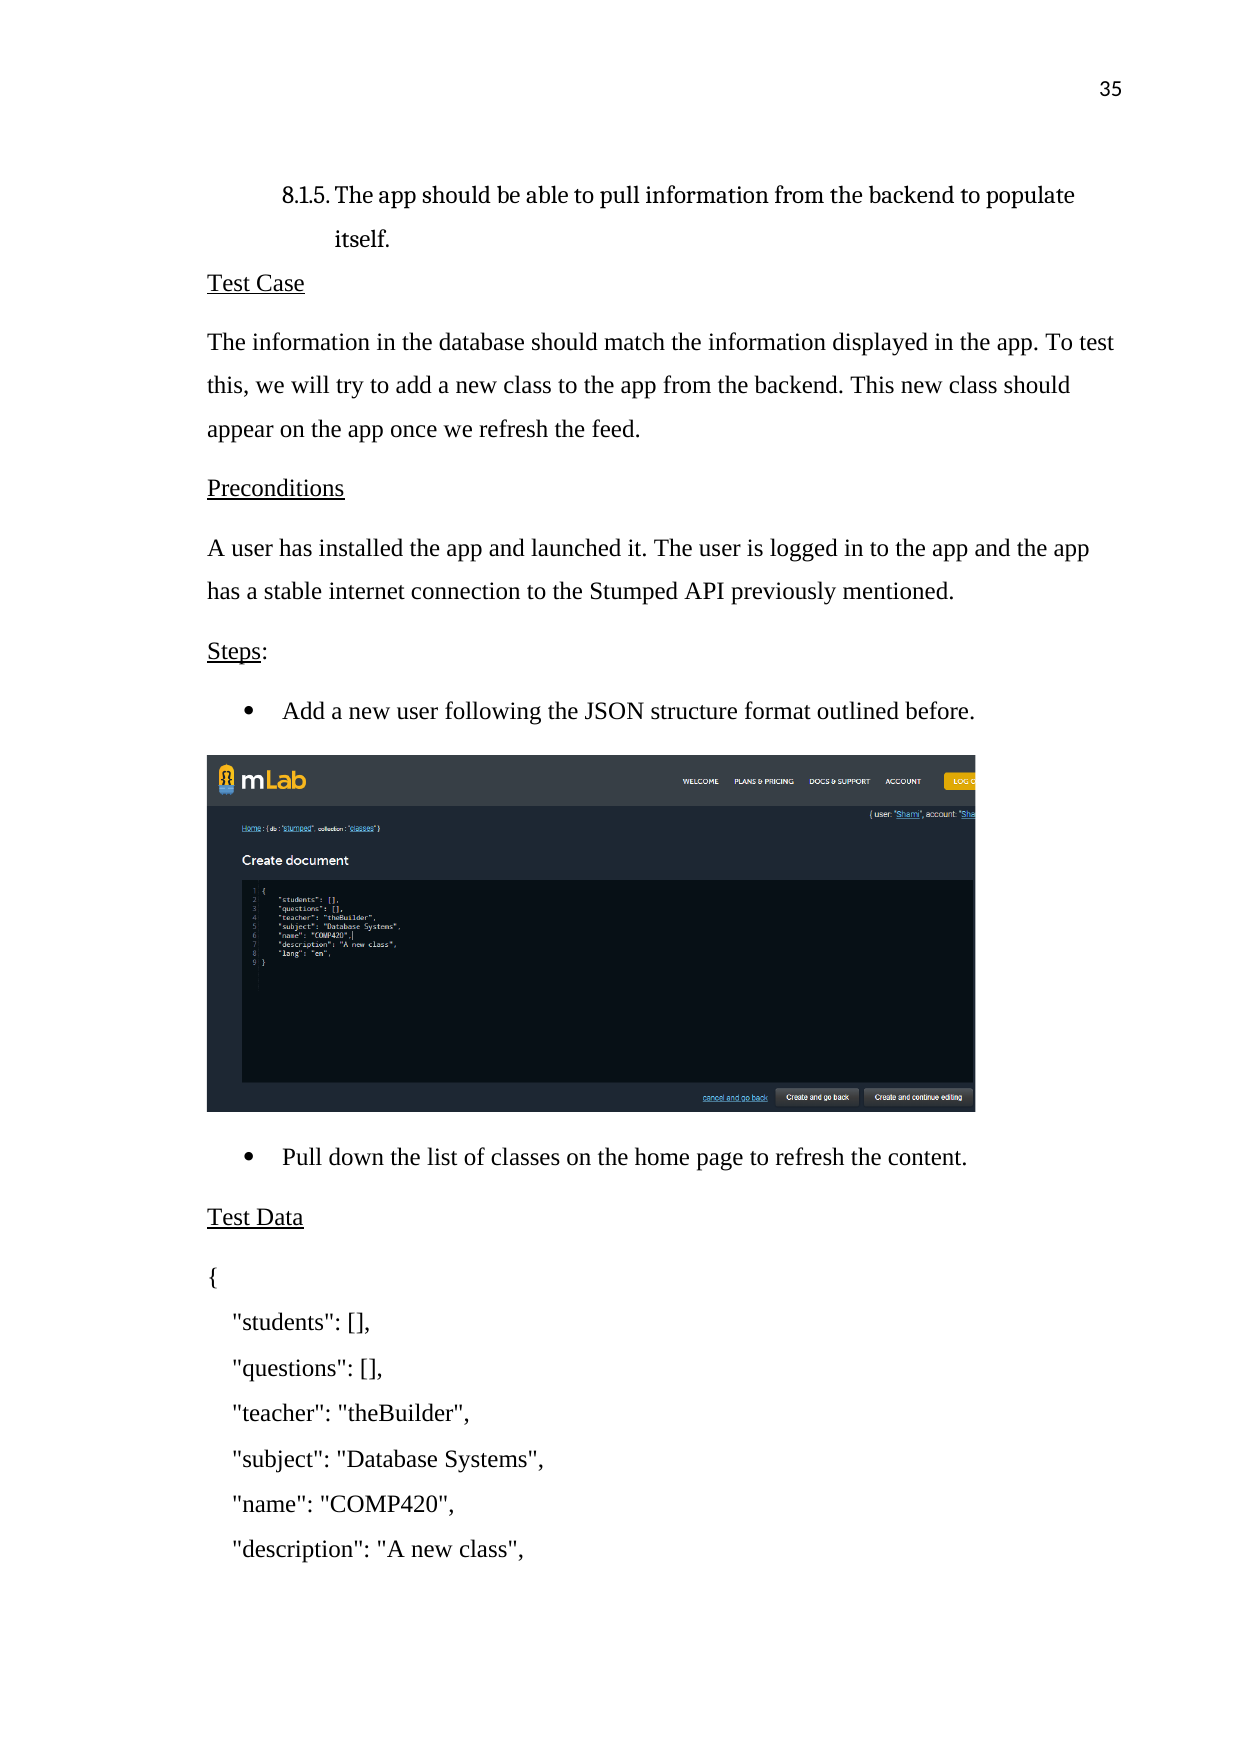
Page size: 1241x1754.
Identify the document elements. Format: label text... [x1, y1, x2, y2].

text "name": "COMP420", [207, 1489, 1122, 1518]
text { [207, 1262, 1122, 1291]
text Preconditions [207, 473, 1122, 502]
text "description": "A new class", [207, 1534, 1122, 1563]
subtitle The app should be able to pull information from the backend to populate itself. [282, 181, 1122, 253]
list Add a new user following the JSON structure format outlined before. [244, 696, 1122, 725]
text "subject": "Database Systems", [207, 1444, 1122, 1472]
text "students": [], [207, 1307, 1122, 1336]
picture [206, 755, 976, 1112]
text Steps: [207, 636, 1122, 665]
text The information in the database should match the information displayed in the app. To test this, we will try to add a new class to the app from the backend. This new class should appear on the app once we refresh the feed. [207, 327, 1122, 442]
list Pull down the list of classes on the home page to refresh the content. [244, 1142, 1122, 1171]
text A user has installed the app and launched it. The user is logged in to the app and the app has a stable internet connection to the Stumped API previously mentioned. [207, 533, 1122, 605]
text "questions": [], [207, 1353, 1122, 1382]
text Test Data [207, 1202, 1122, 1231]
text Test Case [207, 268, 1122, 296]
text "teacher": "theBuilder", [207, 1398, 1122, 1427]
